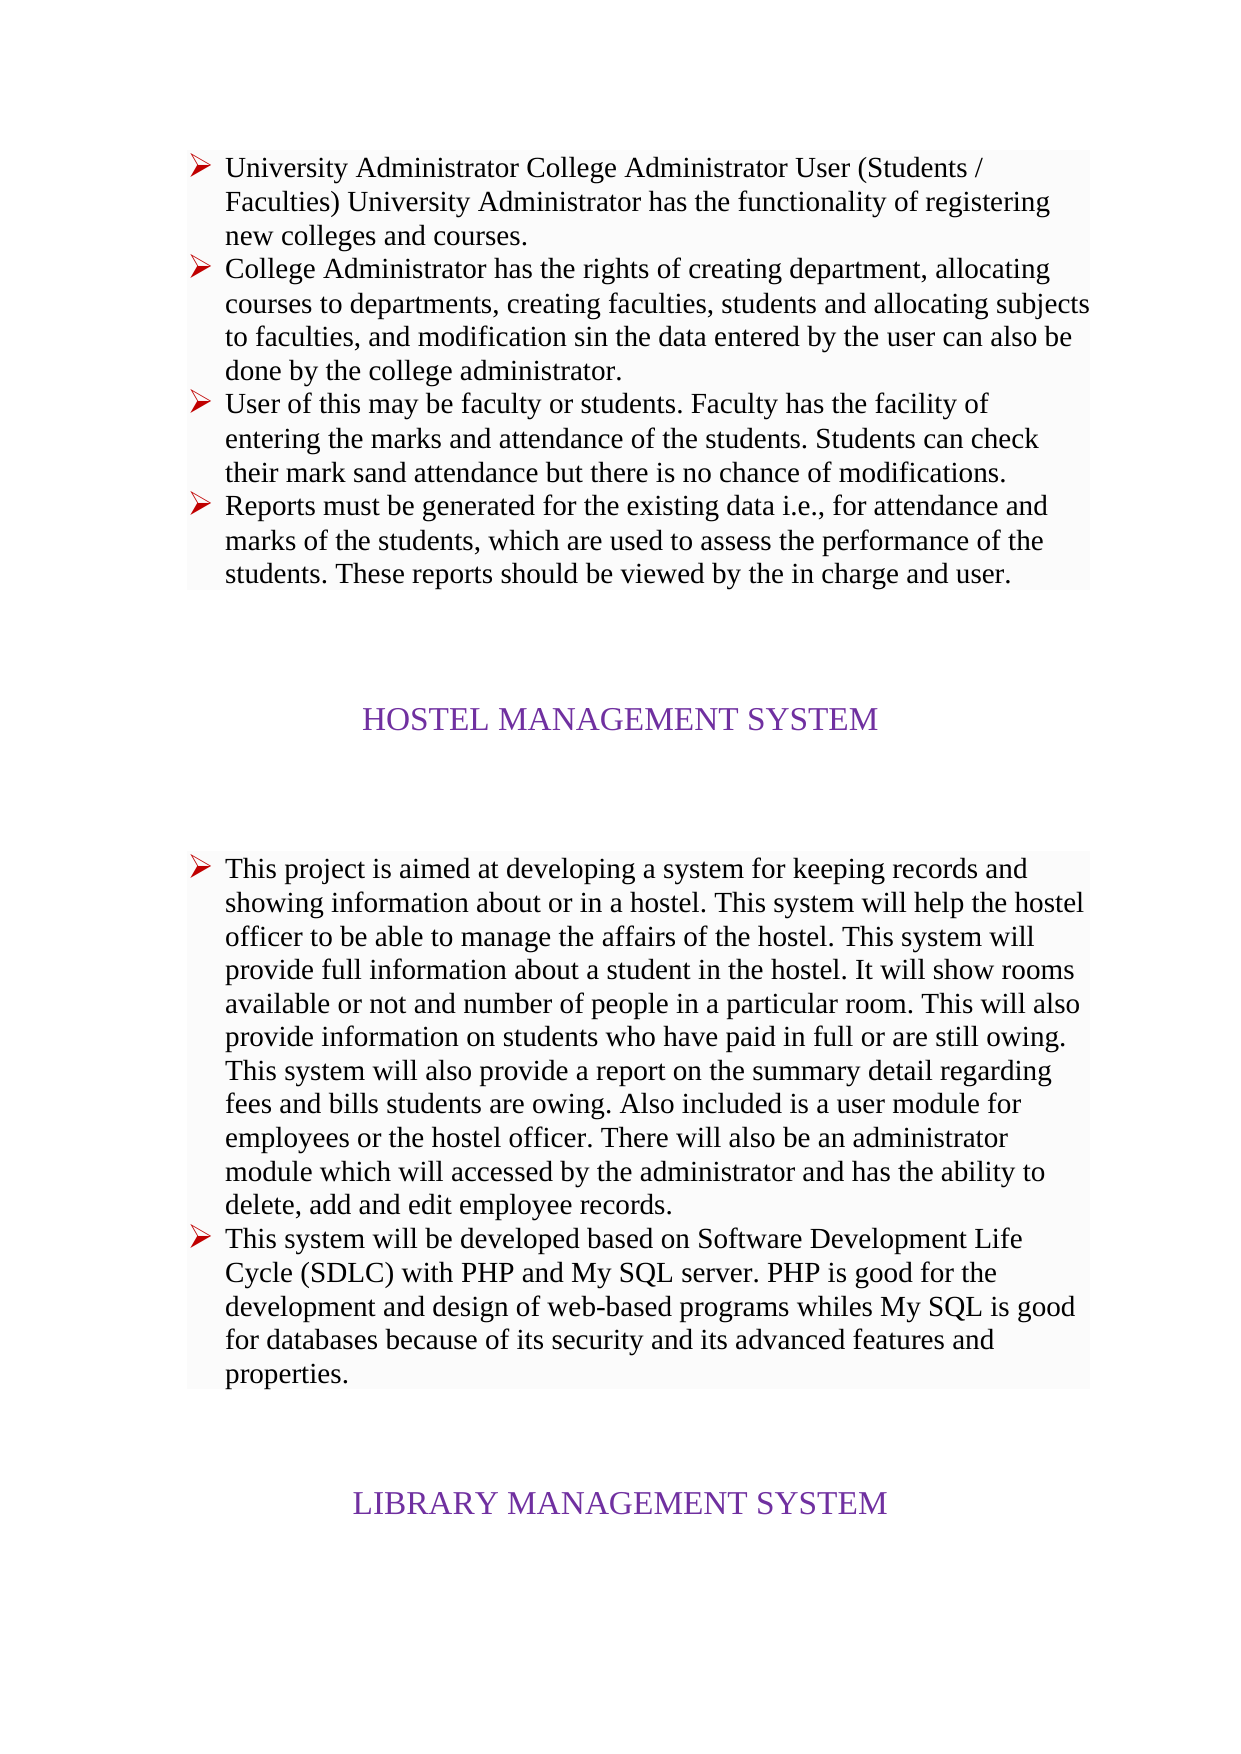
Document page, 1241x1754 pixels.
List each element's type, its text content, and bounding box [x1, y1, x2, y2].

text LIBRARY MANAGEMENT SYSTEM [150, 1483, 1090, 1522]
list College Administrator has the rights of creating department, allocating courses to departments, creating faculties, students and allocating subjects to faculties, and modification sin the data entered by the user can also be done by the college administrator. [187, 252, 1090, 387]
text HOSTEL MANAGEMENT SYSTEM [150, 699, 1090, 737]
list Reports must be generated for the existing data i.e., for attendance and marks of the students, which are used to assess the performance of the students. These reports should be viewed by the in charge and user. [187, 488, 1090, 590]
list User of this may be faculty or students. Faculty has the facility of entering the marks and attendance of the students. Students can check their mark sand attendance but there is no chance of modifications. [187, 387, 1090, 488]
list University Administrator College Administrator User (Students / Faculties) University Administrator has the functionality of registering new colleges and courses. [187, 150, 1090, 252]
list This project is aimed at developing a system for keeping records and showing information about or in a hostel. This system will help the hostel officer to be able to manage the affairs of the hostel. This system will provide full information about a student in the hostel. It will show rooms available or not and number of people in a particular room. This will also provide information on students who have paid in full or are still owing. This system will also provide a report on the summary detail regarding fees and bills students are owing. Also included is a user module for employees or the hostel officer. There will also be an administrator module which will accessed by the administrator and has the ability to delete, add and edit employee records. [187, 851, 1090, 1221]
list This system will be developed based on Software Development Life Cycle (SDLC) with PHP and My SQL server. PHP is good for the development and design of web-based programs whiles My SQL is good for databases because of its security and its advanced features and properties. [187, 1221, 1090, 1389]
